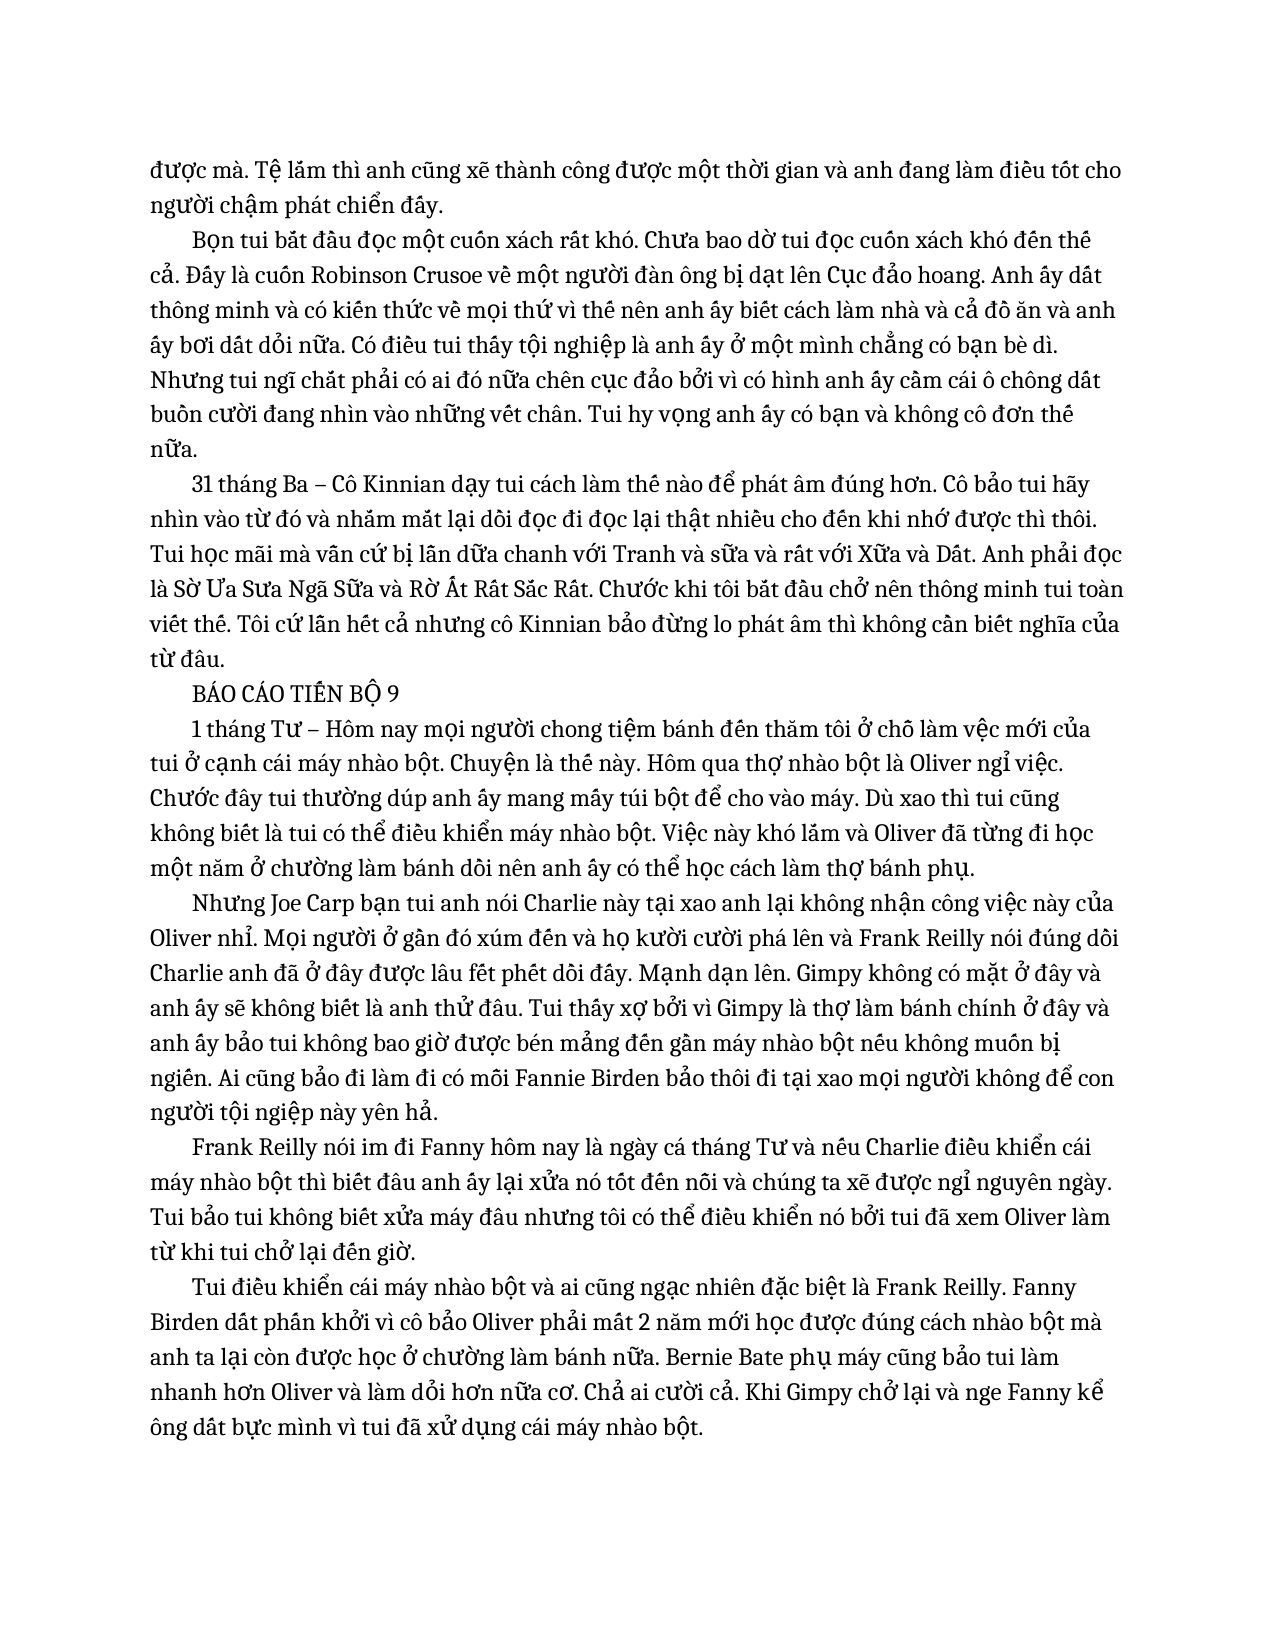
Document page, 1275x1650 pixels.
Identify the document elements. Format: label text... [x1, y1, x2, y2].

text Tui điều khiển cái máy nhào bột và ai cũng ngạc nhiên đặc biệt là Frank Reilly. Fanny Birden dất phấn khởi vì cô bảo Oliver phải mất 2 năm mới học được đúng cách nhào bột mà anh ta lại còn được học ở chường làm bánh nữa. Bernie Bate phụ máy cũng bảo tui làm nhanh hơn Oliver và làm dỏi hơn nữa cơ. Chả ai cười cả. Khi Gimpy chở lại và nge Fanny kể ông dất bực mình vì tui đã xử dụng cái máy nhào bột. [150, 1267, 1125, 1441]
text Bọn tui bắt đầu đọc một cuốn xách rất khó. Chưa bao dờ tui đọc cuốn xách khó đến thế cả. Đấy là cuốn Robinson Crusoe về một người đàn ông bị dạt lên Cục đảo hoang. Anh ấy dất thông minh và có kiến thức về mọi thứ vì thế nên anh ấy biết cách làm nhà và cả đồ ăn và anh ấy bơi dất dỏi nữa. Có điều tui thấy tội nghiệp là anh ấy ở một mình chẳng có bạn bè dì. Nhưng tui ngĩ chắt phải có ai đó nữa chên cục đảo bởi vì có hình anh ấy cầm cái ô chông dất buồn cười đang nhìn vào những vết chân. Tui hy vọng anh ấy có bạn và không cô đơn thế nữa. [150, 220, 1125, 464]
text 31 tháng Ba – Cô Kinnian dạy tui cách làm thế nào để phát âm đúng hơn. Cô bảo tui hãy nhìn vào từ đó và nhắm mắt lại dồi đọc đi đọc lại thật nhiều cho đến khi nhớ được thì thôi. Tui học mãi mà vẫn cứ bị lẫn dữa chanh với Tranh và sữa và rất với Xữa và Dất. Anh phải đọc là Sờ Ưa Sưa Ngã Sữa và Rờ Ất Rất Sắc Rất. Chước khi tôi bắt đầu chở nên thông minh tui toàn viết thế. Tôi cứ lẫn hết cả nhưng cô Kinnian bảo đừng lo phát âm thì không cần biết nghĩa của từ đâu. [150, 464, 1125, 673]
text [150, 150, 1125, 220]
text Nhưng Joe Carp bạn tui anh nói Charlie này tại xao anh lại không nhận công việc này của Oliver nhỉ. Mọi người ở gần đó xúm đến và họ kười cười phá lên và Frank Reilly nói đúng dồi Charlie anh đã ở đây được lâu fết phết dồi đấy. Mạnh dạn lên. Gimpy không có mặt ở đây và anh ấy sẽ không biết là anh thử đâu. Tui thấy xợ bởi vì Gimpy là thợ làm bánh chính ở đây và anh ấy bảo tui không bao giờ được bén mảng đến gần máy nhào bột nếu không muốn bị ngiến. Ai cũng bảo đi làm đi có mỗi Fannie Birden bảo thôi đi tại xao mọi người không để con người tội ngiệp này yên hả. [150, 883, 1125, 1127]
text BÁO CÁO TIẾN BỘ 9 [150, 673, 1125, 708]
text 1 tháng Tư – Hôm nay mọi người chong tiệm bánh đến thăm tôi ở chỗ làm vệc mới của tui ở cạnh cái máy nhào bột. Chuyện là thế này. Hôm qua thợ nhào bột là Oliver ngỉ việc. Chước đây tui thường dúp anh ấy mang mấy túi bột để cho vào máy. Dù xao thì tui cũng không biết là tui có thể điều khiển máy nhào bột. Việc này khó lắm và Oliver đã từng đi học một năm ở chường làm bánh dồi nên anh ấy có thể học cách làm thợ bánh phụ. [150, 708, 1125, 883]
text Frank Reilly nói im đi Fanny hôm nay là ngày cá tháng Tư và nếu Charlie điều khiển cái máy nhào bột thì biết đâu anh ấy lại xửa nó tốt đến nỗi và chúng ta xẽ được ngỉ nguyên ngày. Tui bảo tui không biết xửa máy đâu nhưng tôi có thể điều khiển nó bởi tui đã xem Oliver làm từ khi tui chở lại đến giờ. [150, 1127, 1125, 1267]
